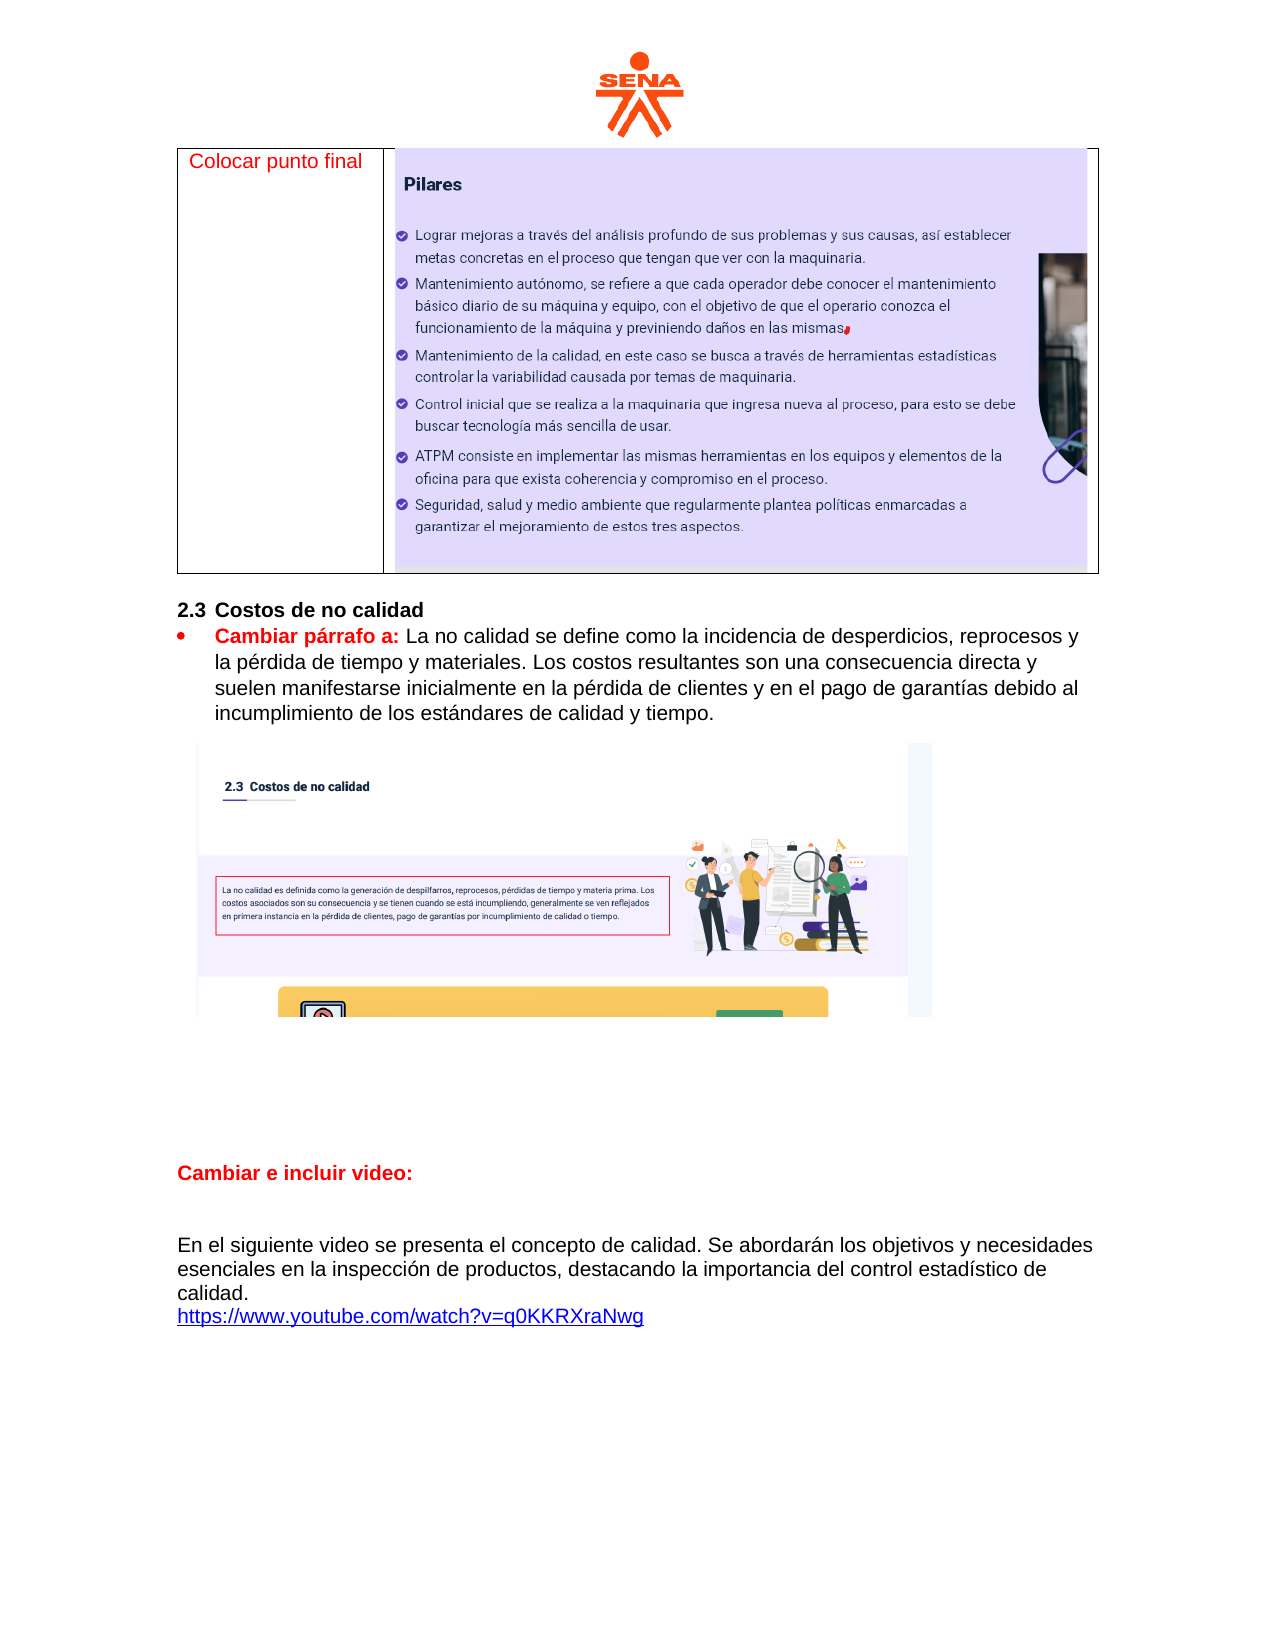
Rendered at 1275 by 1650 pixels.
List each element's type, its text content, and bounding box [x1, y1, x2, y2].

list Cambiar párrafo a: La no calidad se define como la incidencia de desperdicios, reprocesos y la pérdida de tiempo y materiales. Los costos resultantes son una consecuencia directa y suelen manifestarse inicialmente en la pérdida de clientes y en el pago de garantías debido al incumplimiento de los estándares de calidad y tiempo. [177, 623, 1098, 725]
table_cell [384, 149, 395, 573]
text Cambiar e incluir video: [177, 1161, 1098, 1184]
table_cell Colocar punto final [178, 149, 383, 573]
table_cell [1088, 149, 1098, 573]
list Costos de no calidad [177, 598, 1098, 622]
picture [395, 148, 1088, 573]
text En el siguiente video se presenta el concepto de calidad. Se abordarán los objetivos y necesidades esenciales en la inspección de productos, destacando la importancia del control estadístico de calidad. [177, 1232, 1098, 1304]
picture [585, 48, 689, 142]
text https://www.youtube.com/watch?v=q0KKRXraNwg [177, 1304, 1098, 1328]
